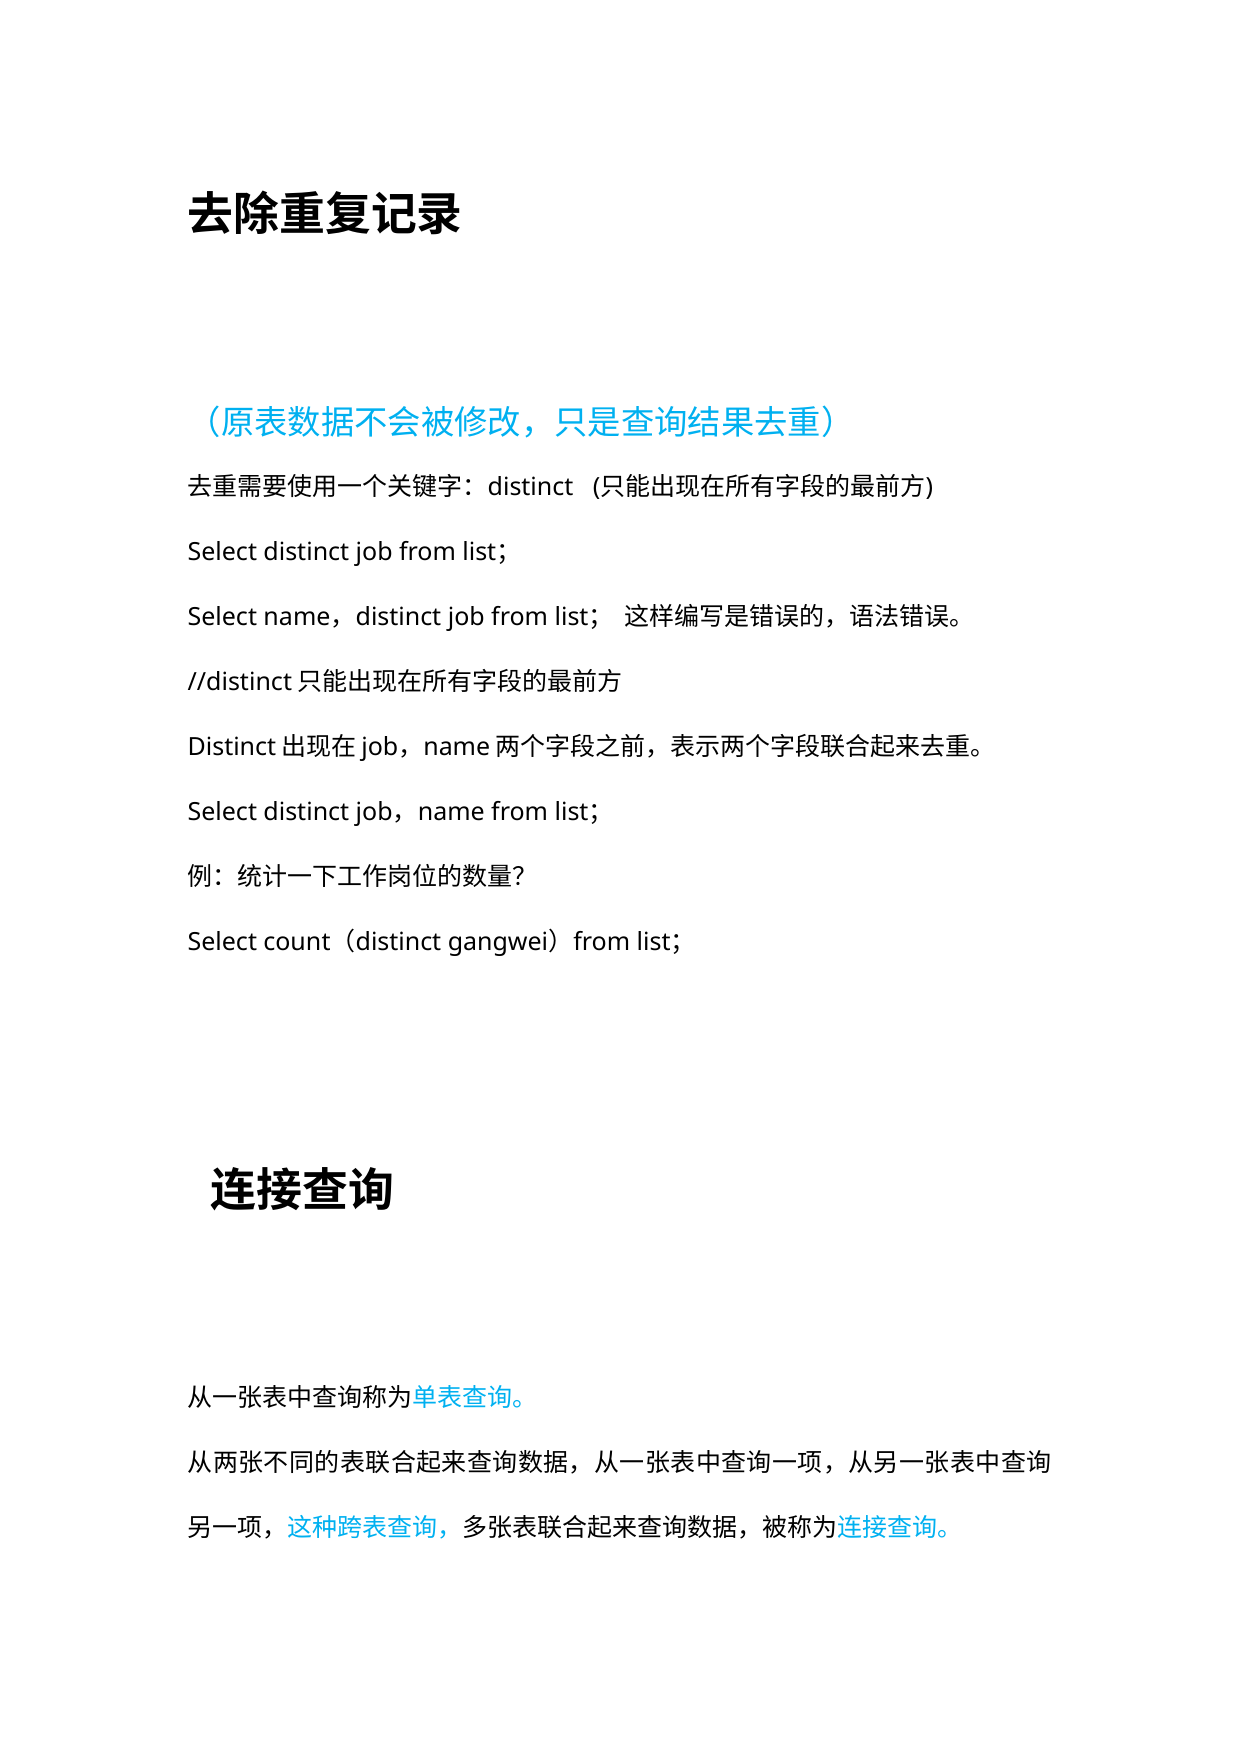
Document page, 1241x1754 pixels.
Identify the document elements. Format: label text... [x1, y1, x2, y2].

text Distinct出现在job，name两个字段之前，表示两个字段联合起来去重。 [187, 712, 1053, 777]
subtitle 连接查询 [187, 1138, 1053, 1235]
text （原表数据不会被修改，只是查询结果去重） 去重需要使用一个关键字：distinct (只能出现在所有字段的最前方) [187, 387, 1053, 517]
subtitle 去除重复记录 [187, 162, 1053, 259]
text 例：统计一下工作岗位的数量？ [187, 842, 1053, 907]
text Select distinct job from list； [187, 517, 1053, 582]
text 从一张表中查询称为单表查询。 [187, 1363, 1053, 1428]
text Select name，distinct job from list； 这样编写是错误的，语法错误。 [187, 582, 1053, 647]
text 从两张不同的表联合起来查询数据，从一张表中查询一项，从另一张表中查询另一项，这种跨表查询，多张表联合起来查询数据，被称为连接查询。 [187, 1428, 1053, 1558]
text Select distinct job，name from list； [187, 777, 1053, 842]
text Select count（distinct gangwei）from list； [187, 907, 1053, 972]
text //distinct只能出现在所有字段的最前方 [187, 647, 1053, 712]
